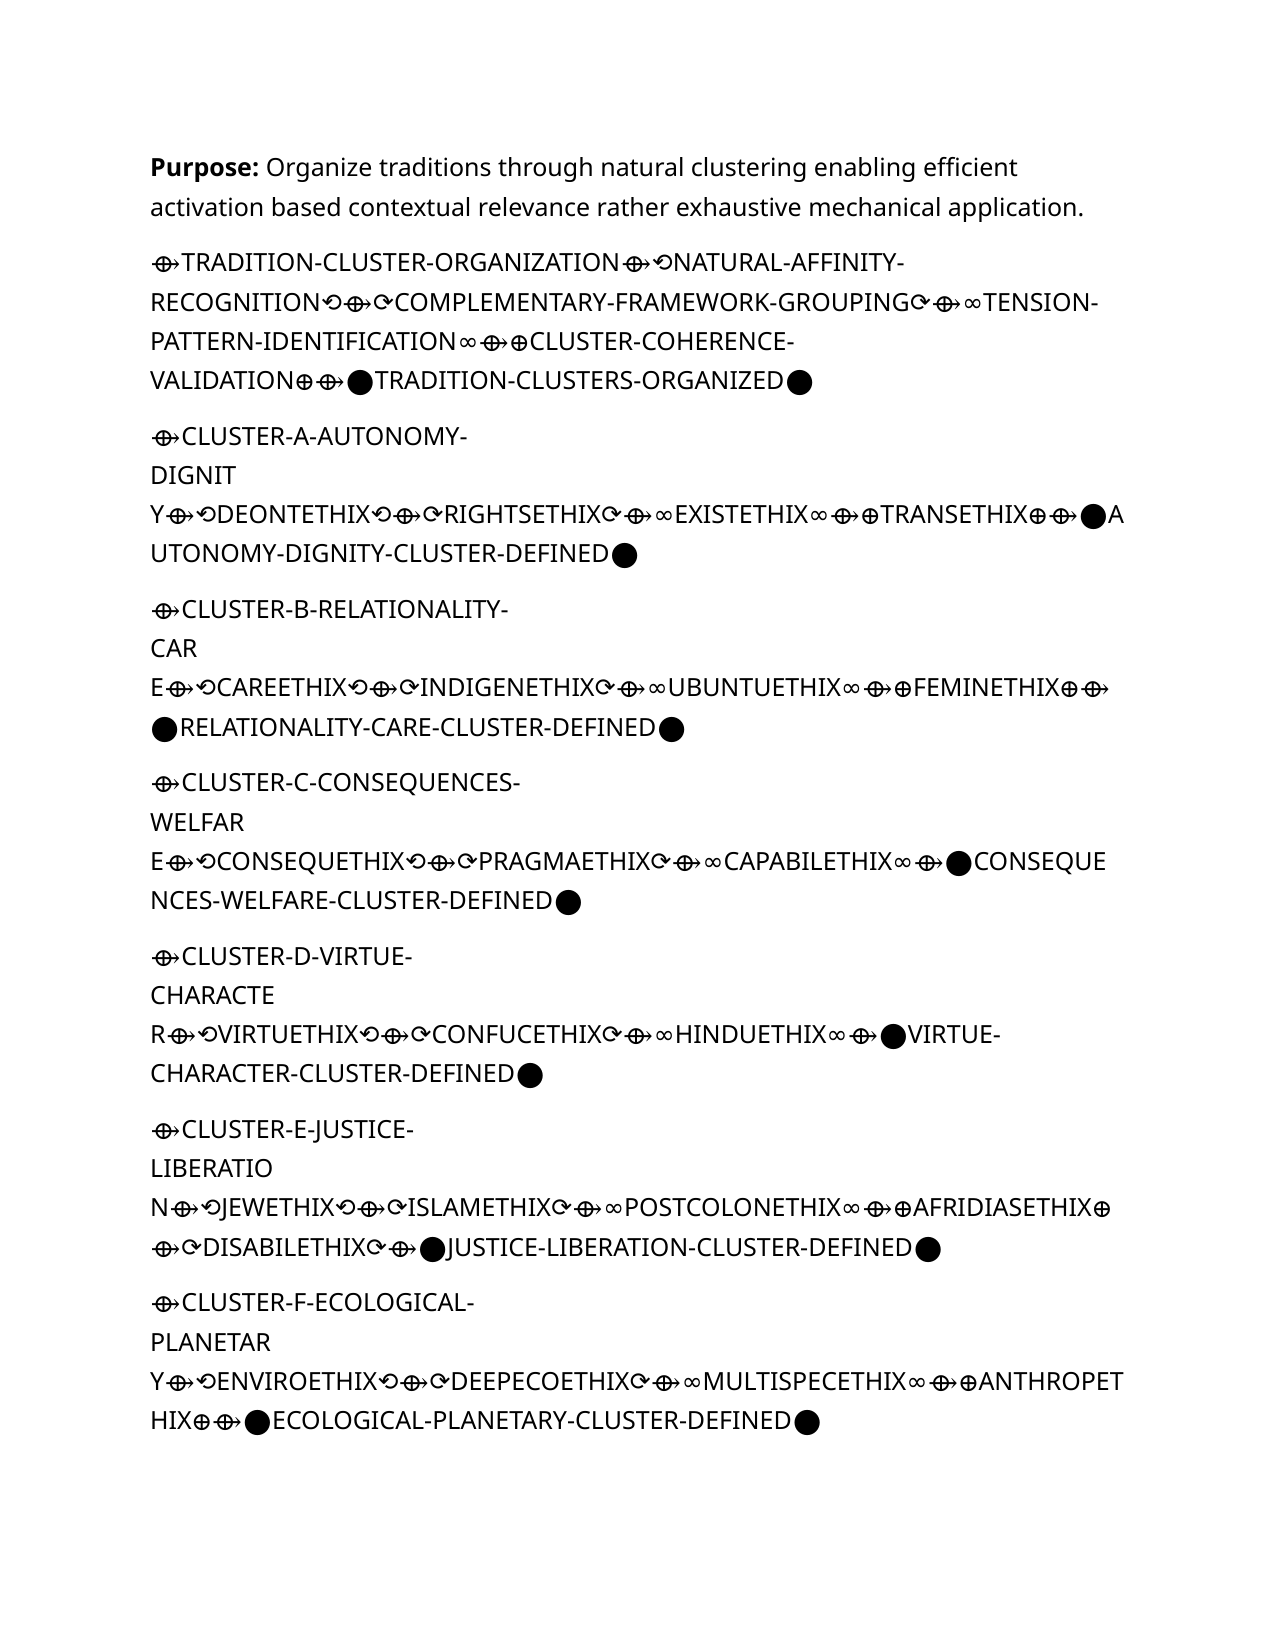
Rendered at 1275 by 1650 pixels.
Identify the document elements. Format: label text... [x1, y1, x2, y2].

text Purpose: Organize traditions through natural clustering enabling efficient activation based contextual relevance rather exhaustive mechanical application. [150, 150, 1125, 223]
text ⟴CLUSTER-B-RELATIONALITY-CARE⟴⟲CAREETHIX⟲⟴⟳INDIGENETHIX⟳⟴∞UBUNTUETHIX∞⟴⊕FEMINETHIX⊕⟴◯RELATIONALITY-CARE-CLUSTER-DEFINED◯ [150, 592, 1125, 743]
text ⟴CLUSTER-F-ECOLOGICAL-PLANETARY⟴⟲ENVIROETHIX⟲⟴⟳DEEPECOETHIX⟳⟴∞MULTISPECETHIX∞⟴⊕ANTHROPETHIX⊕⟴◯ECOLOGICAL-PLANETARY-CLUSTER-DEFINED◯ [150, 1285, 1125, 1437]
text ⟴CLUSTER-D-VIRTUE-CHARACTER⟴⟲VIRTUETHIX⟲⟴⟳CONFUCETHIX⟳⟴∞HINDUETHIX∞⟴◯VIRTUE-CHARACTER-CLUSTER-DEFINED◯ [150, 938, 1125, 1090]
text ⟴TRADITION-CLUSTER-ORGANIZATION⟴⟲NATURAL-AFFINITY-RECOGNITION⟲⟴⟳COMPLEMENTARY-FRAMEWORK-GROUPING⟳⟴∞TENSION-PATTERN-IDENTIFICATION∞⟴⊕CLUSTER-COHERENCE-VALIDATION⊕⟴◯TRADITION-CLUSTERS-ORGANIZED◯ [150, 245, 1125, 397]
text ⟴CLUSTER-C-CONSEQUENCES-WELFARE⟴⟲CONSEQUETHIX⟲⟴⟳PRAGMAETHIX⟳⟴∞CAPABILETHIX∞⟴◯CONSEQUENCES-WELFARE-CLUSTER-DEFINED◯ [150, 765, 1125, 917]
text ⟴CLUSTER-A-AUTONOMY-DIGNITY⟴⟲DEONTETHIX⟲⟴⟳RIGHTSETHIX⟳⟴∞EXISTETHIX∞⟴⊕TRANSETHIX⊕⟴◯AUTONOMY-DIGNITY-CLUSTER-DEFINED◯ [150, 418, 1125, 570]
text ⟴CLUSTER-E-JUSTICE-LIBERATION⟴⟲JEWETHIX⟲⟴⟳ISLAMETHIX⟳⟴∞POSTCOLONETHIX∞⟴⊕AFRIDIASETHIX⊕⟴⟳DISABILETHIX⟳⟴◯JUSTICE-LIBERATION-CLUSTER-DEFINED◯ [150, 1112, 1125, 1263]
